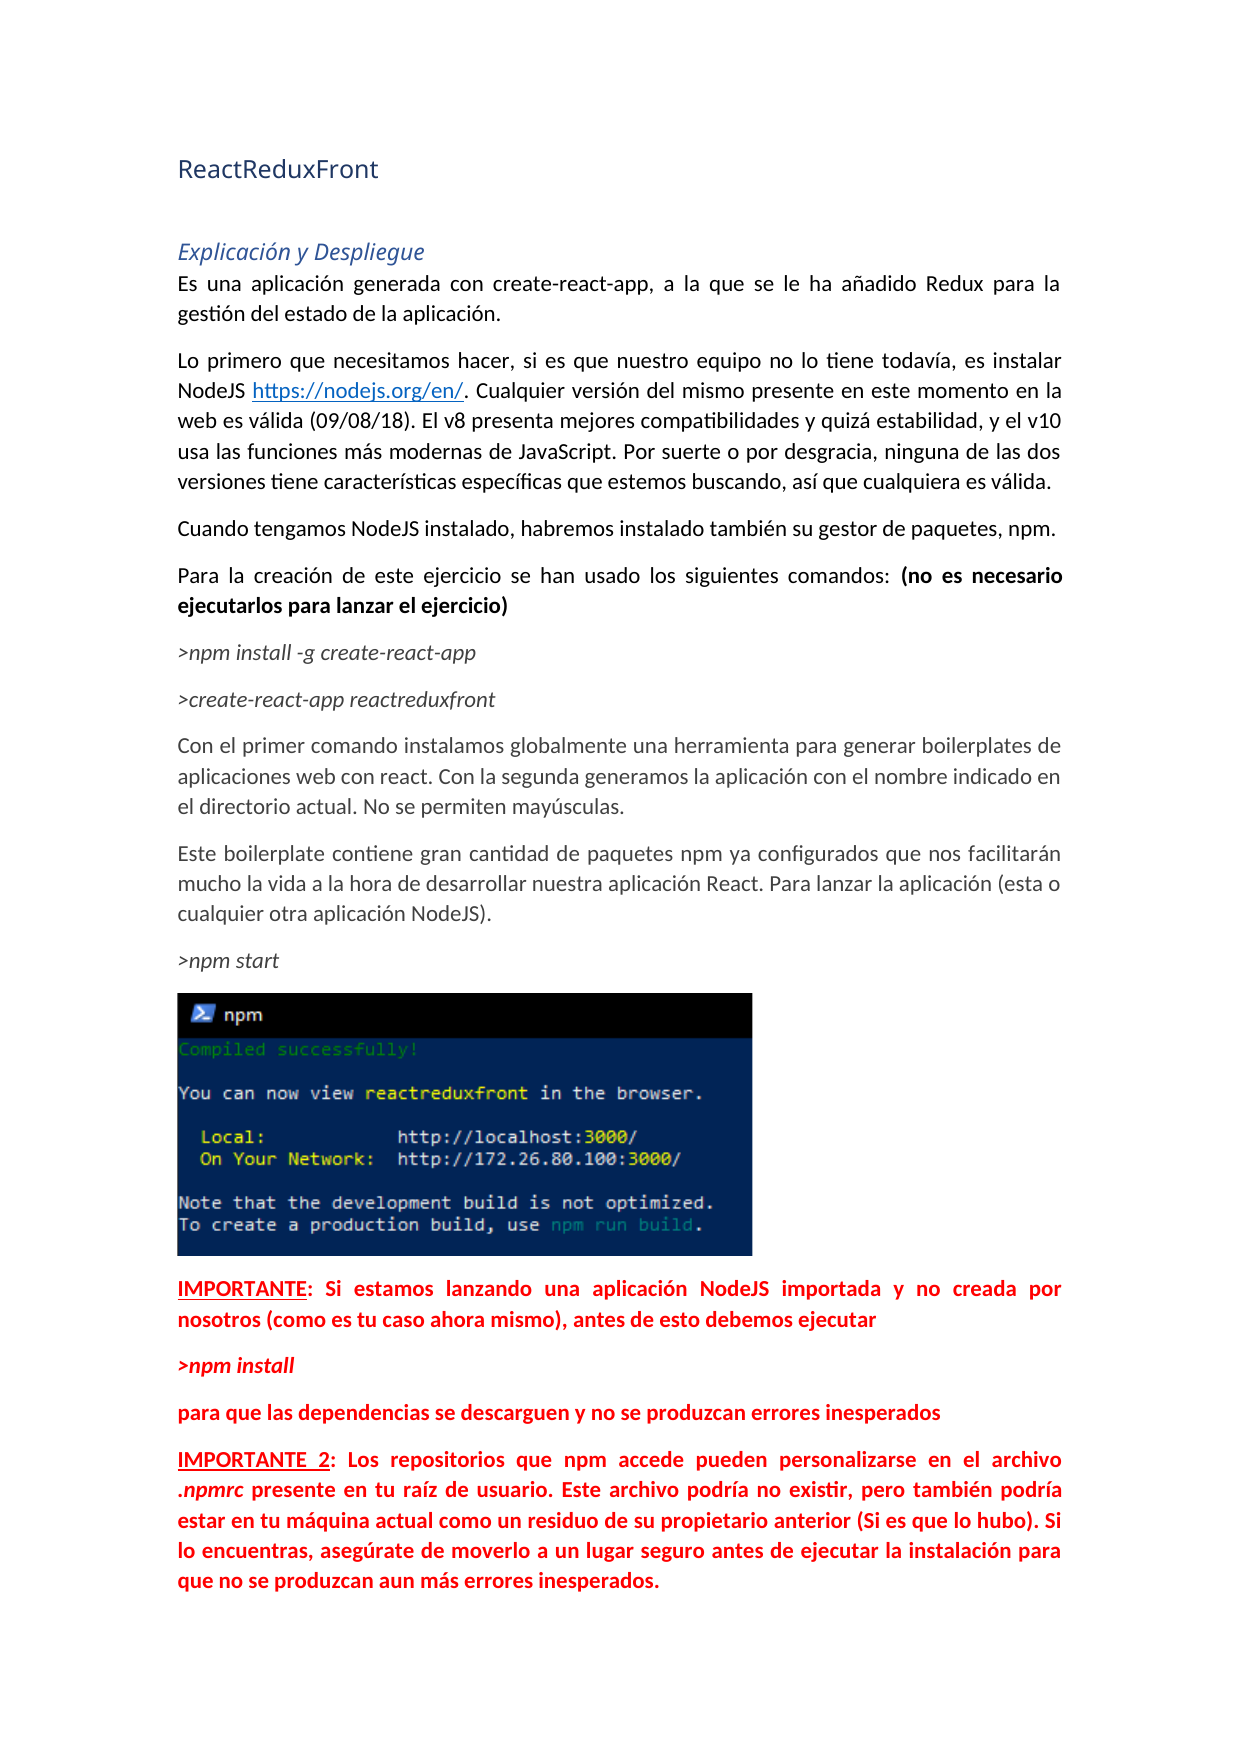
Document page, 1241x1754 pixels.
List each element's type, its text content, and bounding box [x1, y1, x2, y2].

text Para la creación de este ejercicio se han usado los siguientes comandos: (no es necesario ejecutarlos para lanzar el ejercicio) [177, 561, 1063, 619]
subtitle ReactReduxFront [177, 152, 1063, 186]
text IMPORTANTE: Si estamos lanzando una aplicación NodeJS importada y no creada por nosotros (como es tu caso ahora mismo), antes de esto debemos ejecutar [177, 1274, 1063, 1333]
subtitle Explicación y Despliegue [177, 235, 1063, 267]
text Cuando tengamos NodeJS instalado, habremos instalado también su gestor de paquetes, npm. [177, 514, 1063, 542]
text Este boilerplate contiene gran cantidad de paquetes npm ya configurados que nos facilitarán mucho la vida a la hora de desarrollar nuestra aplicación React. Para lanzar la aplicación (esta o cualquier otra aplicación NodeJS). [177, 839, 1063, 927]
text para que las dependencias se descarguen y no se produzcan errores inesperados [177, 1398, 1063, 1427]
picture [177, 993, 753, 1256]
text >npm install [177, 1352, 1063, 1380]
text Lo primero que necesitamos hacer, si es que nuestro equipo no lo tiene todavía, es instalar NodeJS https://nodejs.org/en/. Cualquier versión del mismo presente en este momento en la web es válida (09/08/18). El v8 presenta mejores compatibilidades y quizá estabilidad, y el v10 usa las funciones más modernas de JavaScript. Por suerte o por desgracia, ninguna de las dos versiones tiene características específicas que estemos buscando, así que cualquiera es válida. [177, 346, 1063, 495]
text Es una aplicación generada con create-react-app, a la que se le ha añadido Redux para la gestión del estado de la aplicación. [177, 269, 1063, 327]
text >npm install -g create-react-app [177, 638, 1063, 666]
text >create-react-app reactreduxfront [177, 685, 1063, 713]
text Con el primer comando instalamos globalmente una herramienta para generar boilerplates de aplicaciones web con react. Con la segunda generamos la aplicación con el nombre indicado en el directorio actual. No se permiten mayúsculas. [177, 732, 1063, 820]
text IMPORTANTE 2: Los repositorios que npm accede pueden personalizarse en el archivo .npmrc presente en tu raíz de usuario. Este archivo podría no existir, pero también podría estar en tu máquina actual como un residuo de su propietario anterior (Si es que lo hubo). Si lo encuentras, asegúrate de moverlo a un lugar seguro antes de ejecutar la instalación para que no se produzcan aun más errores inesperados. [177, 1445, 1063, 1594]
text >npm start [177, 946, 1063, 974]
